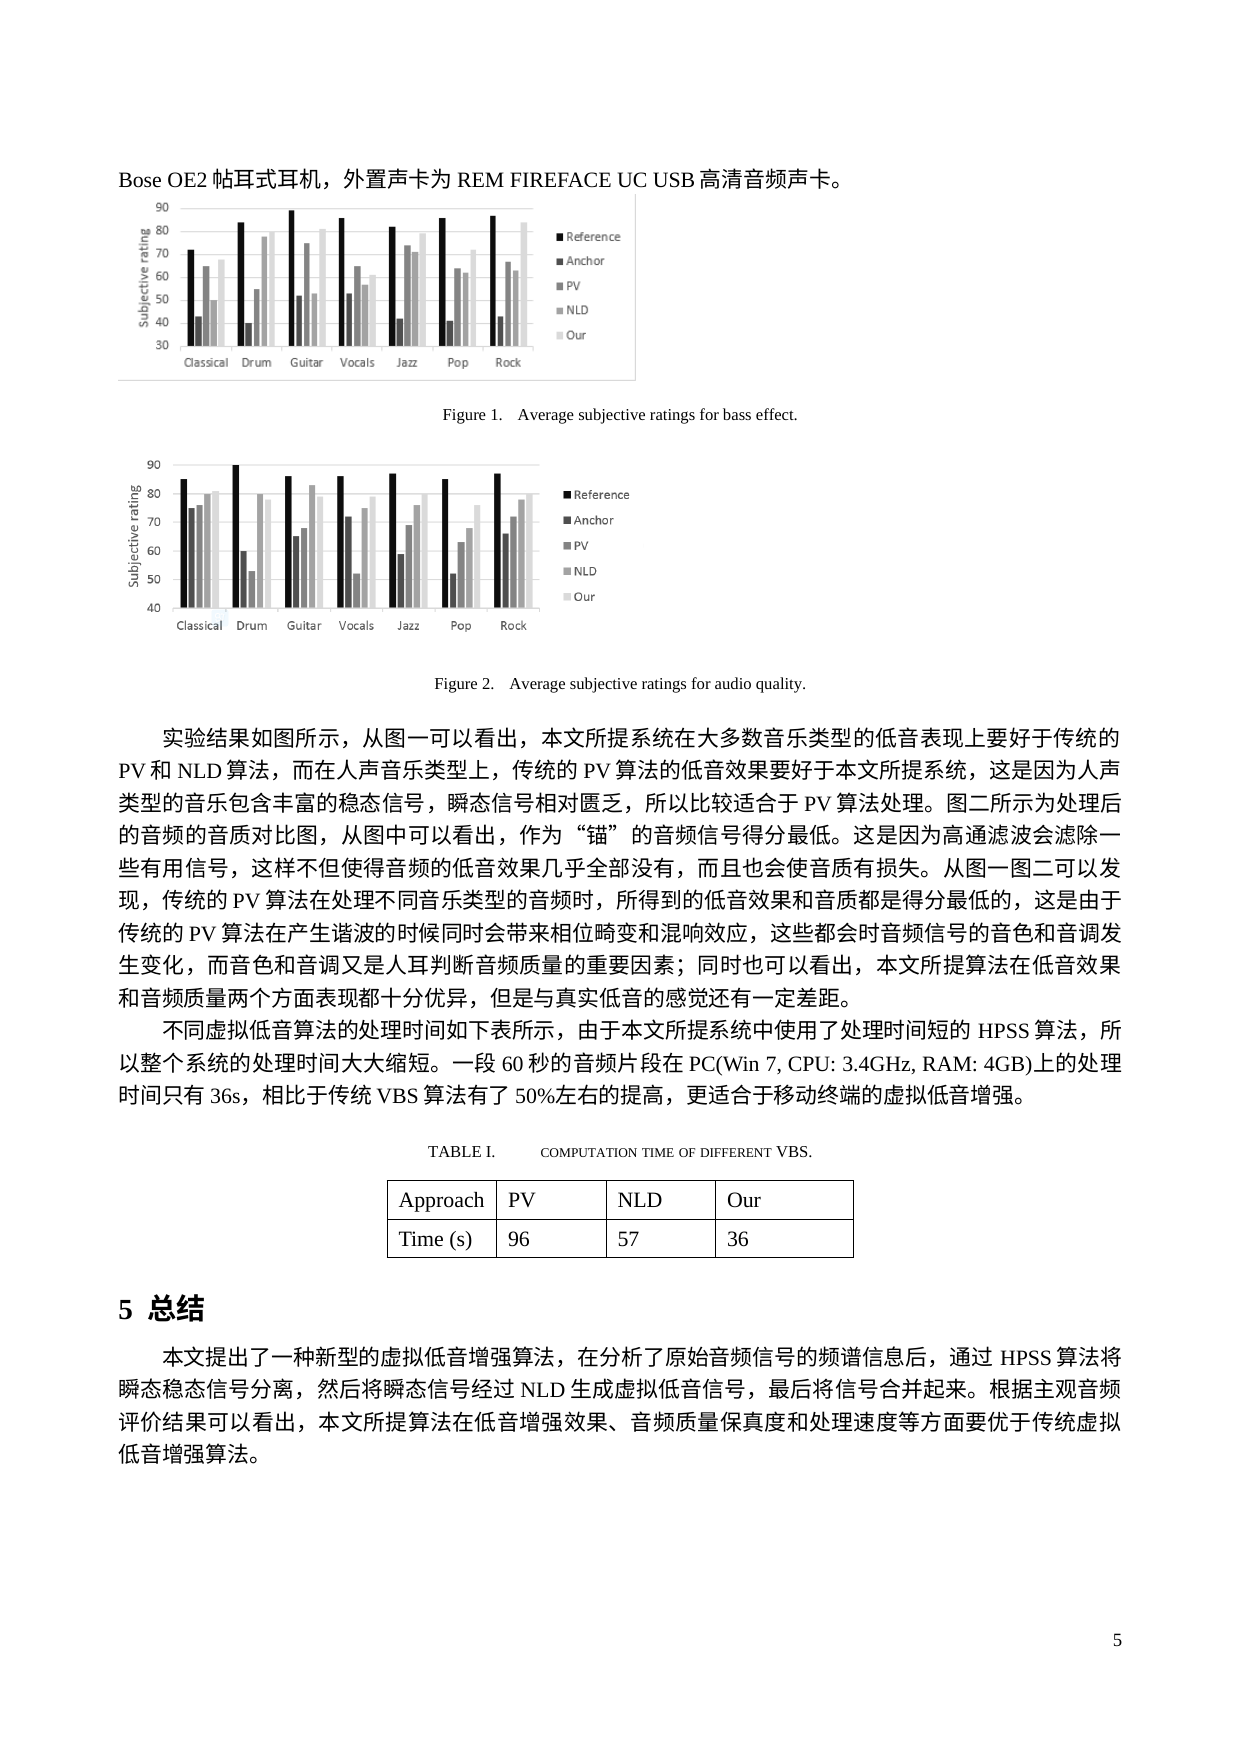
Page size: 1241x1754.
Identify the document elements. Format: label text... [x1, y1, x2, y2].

picture [118, 451, 644, 638]
table_cell 96 [497, 1220, 606, 1257]
text 本文提出了一种新型的虚拟低音增强算法，在分析了原始音频信号的频谱信息后，通过HPSS算法将瞬态稳态信号分离，然后将瞬态信号经过NLD生成虚拟低音信号，最后将信号合并起来。根据主观音频评价结果可以看出，本文所提算法在低音增强效果、音频质量保真度和处理速度等方面要优于传统虚拟低音增强算法。 [118, 1339, 1122, 1469]
table_header Approach [388, 1181, 496, 1219]
text 5 总结 [118, 1274, 1122, 1339]
table_cell 36 [716, 1220, 853, 1257]
table_header PV [497, 1181, 606, 1219]
text 不同虚拟低音算法的处理时间如下表所示，由于本文所提系统中使用了处理时间短的HPSS算法，所以整个系统的处理时间大大缩短。一段60秒的音频片段在PC(Win 7, CPU: 3.4GHz, RAM: 4GB)上的处理时间只有36s，相比于传统VBS算法有了50%左右的提高，更适合于移动终端的虚拟低音增强。 [118, 1013, 1122, 1110]
text Average subjective ratings for bass effect. [118, 398, 1122, 430]
text 实验结果如图所示，从图一可以看出，本文所提系统在大多数音乐类型的低音表现上要好于传统的PV和NLD算法，而在人声音乐类型上，传统的PV算法的低音效果要好于本文所提系统，这是因为人声类型的音乐包含丰富的稳态信号，瞬态信号相对匮乏，所以比较适合于PV算法处理。图二所示为处理后的音频的音质对比图，从图中可以看出，作为“锚”的音频信号得分最低。这是因为高通滤波会滤除一些有用信号，这样不但使得音频的低音效果几乎全部没有，而且也会使音质有损失。从图一图二可以发现，传统的PV算法在处理不同音乐类型的音频时，所得到的低音效果和音质都是得分最低的，这是由于传统的PV算法在产生谐波的时候同时会带来相位畸变和混响效应，这些都会时音频信号的音色和音调发生变化，而音色和音调又是人耳判断音频质量的重要因素；同时也可以看出，本文所提算法在低音效果和音频质量两个方面表现都十分优异，但是与真实低音的感觉还有一定差距。 [118, 720, 1122, 1013]
table_header Our [716, 1181, 853, 1219]
table_cell Time (s) [388, 1220, 496, 1257]
table_cell 57 [607, 1220, 715, 1257]
text computation time of different VBS. [118, 1135, 1122, 1168]
picture [118, 194, 636, 381]
table_header NLD [607, 1181, 715, 1219]
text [118, 162, 1122, 194]
text Average subjective ratings for audio quality. [118, 667, 1122, 699]
